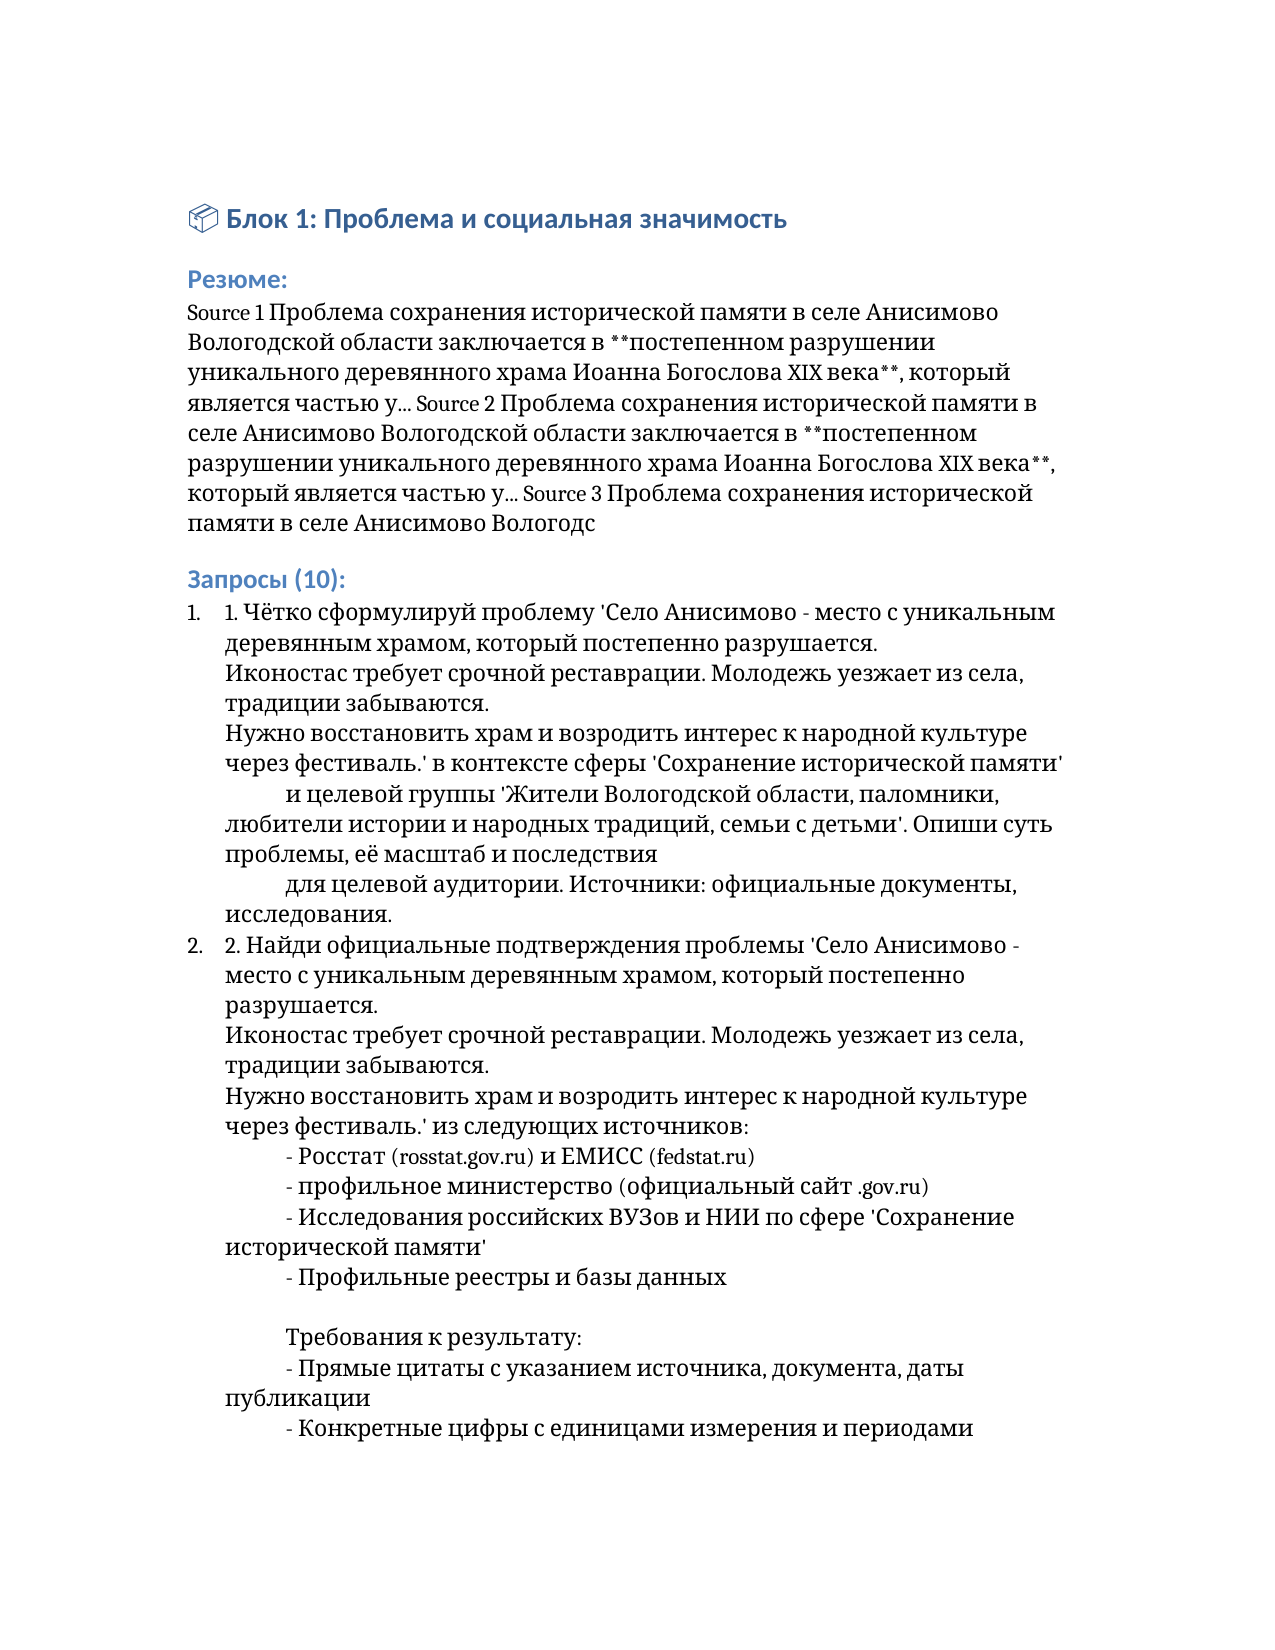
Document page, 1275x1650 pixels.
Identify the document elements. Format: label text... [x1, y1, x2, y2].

text Source 1 Проблема сохранения исторической памяти в селе Анисимово Вологодской области заключается в **постепенном разрушении уникального деревянного храма Иоанна Богослова XIX века**, который является частью у... Source 2 Проблема сохранения исторической памяти в селе Анисимово Вологодской области заключается в **постепенном разрушении уникального деревянного храма Иоанна Богослова XIX века**, который является частью у... Source 3 Проблема сохранения исторической памяти в селе Анисимово Вологодс [187, 300, 1087, 537]
subtitle 📦 Блок 1: Проблема и социальная значимость [187, 200, 1087, 236]
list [187, 932, 1087, 1442]
subtitle Резюме: [187, 262, 1087, 295]
list 1. Чётко сформулируй проблему 'Село Анисимово - место с уникальным деревянным храмом, который постепенно разрушается. Иконостас требует срочной реставрации. Молодежь уезжает из села, традиции забываются. Нужно восстановить храм и возродить интерес к народной культуре через фестиваль.' в контексте сферы 'Сохранение исторической памяти' и целевой группы 'Жители Вологодской области, паломники, любители истории и народных традиций, семьи с детьми'. Опиши суть проблемы, её масштаб и последствия для целевой аудитории. Источники: официальные документы, исследования. [187, 600, 1087, 928]
subtitle Запросы (10): [187, 562, 1087, 595]
